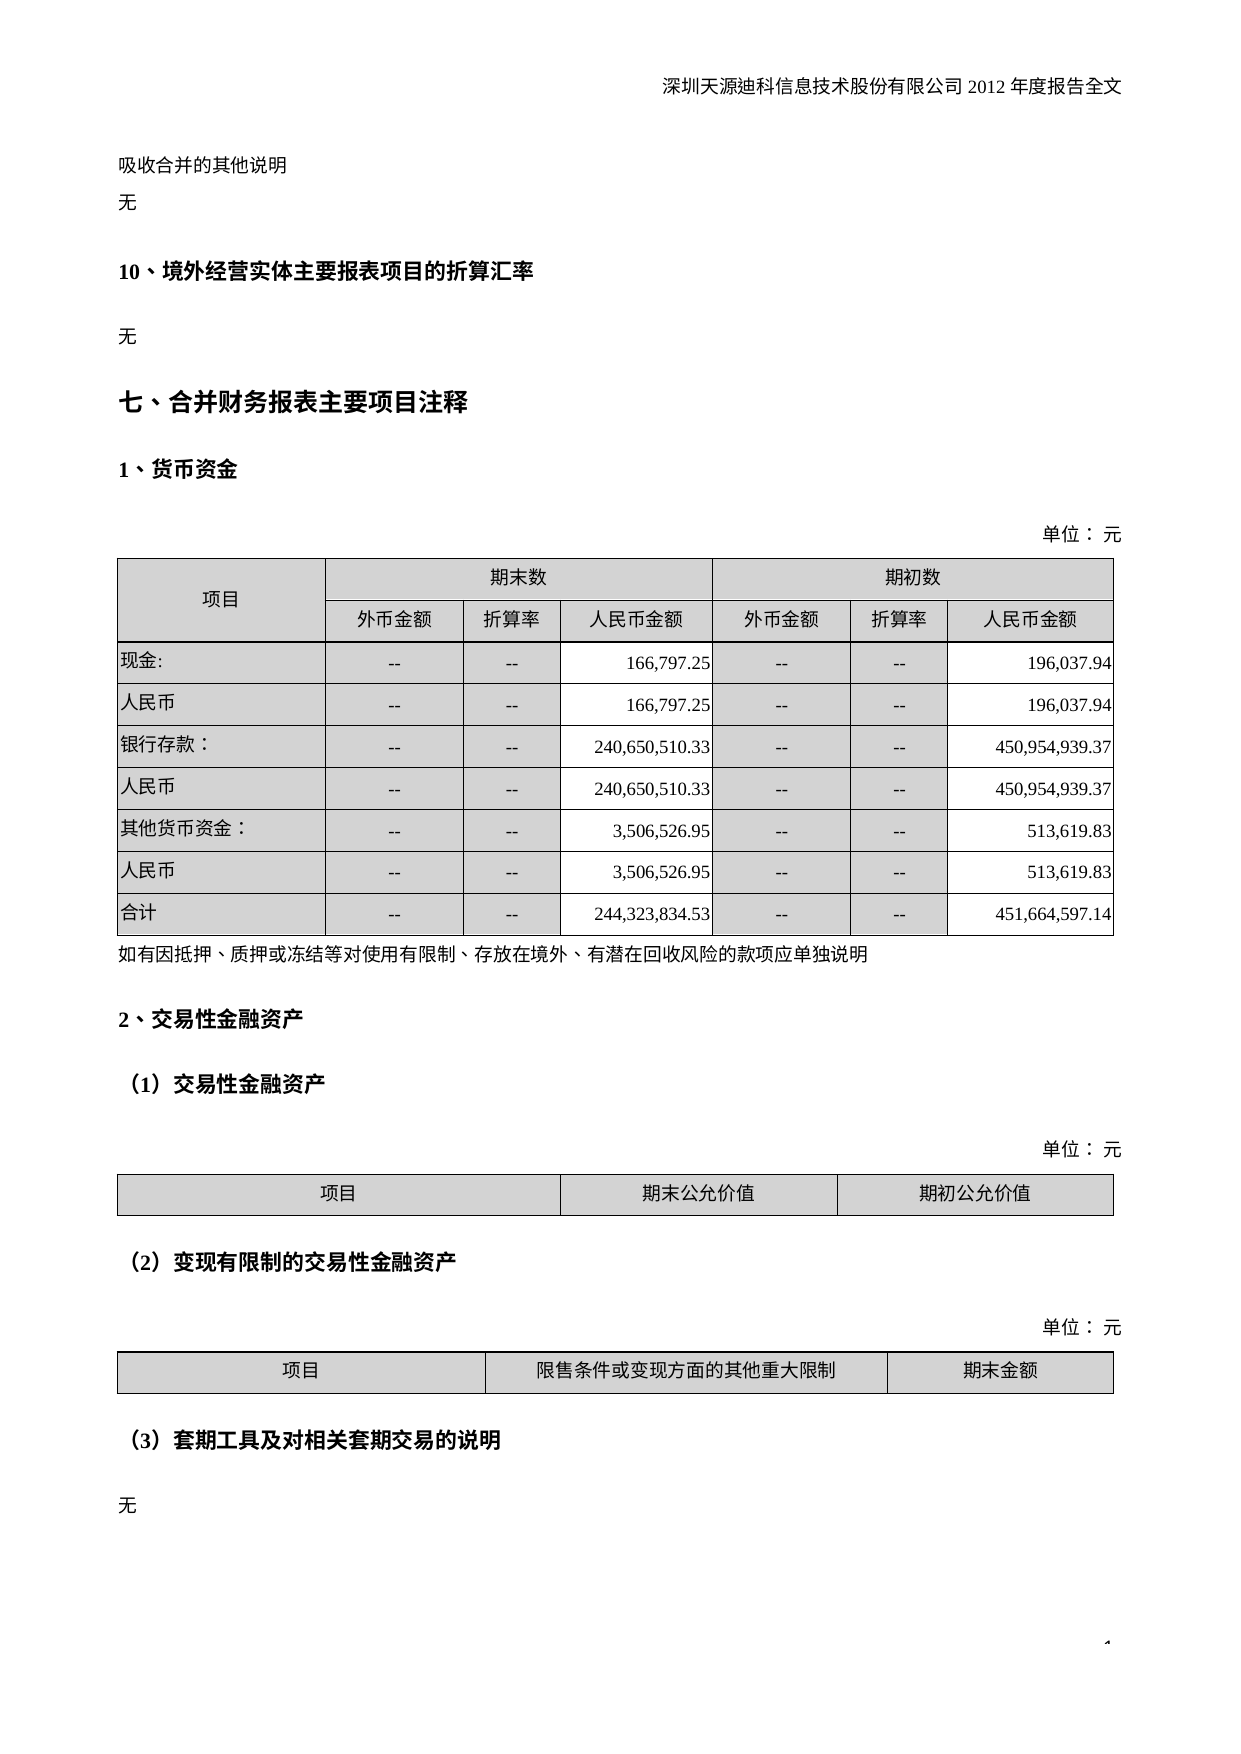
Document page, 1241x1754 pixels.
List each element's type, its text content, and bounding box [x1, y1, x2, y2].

subtitle （1）交易性金融资产 [118, 1069, 1138, 1099]
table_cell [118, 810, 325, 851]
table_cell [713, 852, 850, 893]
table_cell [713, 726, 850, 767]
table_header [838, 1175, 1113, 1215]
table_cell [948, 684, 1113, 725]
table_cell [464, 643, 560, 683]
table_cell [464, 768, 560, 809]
text 单位： 元 [102, 521, 1122, 546]
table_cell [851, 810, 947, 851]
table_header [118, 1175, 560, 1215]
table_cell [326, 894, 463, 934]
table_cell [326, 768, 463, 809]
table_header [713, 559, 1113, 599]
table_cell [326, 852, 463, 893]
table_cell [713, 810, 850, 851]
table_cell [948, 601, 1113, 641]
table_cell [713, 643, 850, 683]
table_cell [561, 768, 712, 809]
subtitle 1、货币资金 [118, 453, 1138, 483]
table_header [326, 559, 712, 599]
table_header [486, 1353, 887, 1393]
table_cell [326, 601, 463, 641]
subtitle 七、合并财务报表主要项目注释 [118, 384, 1138, 419]
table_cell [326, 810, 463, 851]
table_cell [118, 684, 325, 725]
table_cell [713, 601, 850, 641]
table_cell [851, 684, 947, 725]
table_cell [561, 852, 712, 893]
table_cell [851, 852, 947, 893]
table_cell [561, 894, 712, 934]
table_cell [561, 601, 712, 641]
text 吸收合并的其他说明 无 [118, 152, 289, 215]
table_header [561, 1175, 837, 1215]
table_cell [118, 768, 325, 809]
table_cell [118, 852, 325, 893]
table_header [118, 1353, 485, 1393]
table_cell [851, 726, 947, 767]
text 无 [118, 1493, 1138, 1518]
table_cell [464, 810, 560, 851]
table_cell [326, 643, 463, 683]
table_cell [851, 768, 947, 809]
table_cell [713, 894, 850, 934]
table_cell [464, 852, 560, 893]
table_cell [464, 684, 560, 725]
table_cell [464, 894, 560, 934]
text 单位： 元 [102, 1137, 1122, 1162]
subtitle （3）套期工具及对相关套期交易的说明 [118, 1425, 1138, 1455]
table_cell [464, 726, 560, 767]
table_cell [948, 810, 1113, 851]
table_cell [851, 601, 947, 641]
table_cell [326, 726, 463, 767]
text 无 [118, 323, 1138, 349]
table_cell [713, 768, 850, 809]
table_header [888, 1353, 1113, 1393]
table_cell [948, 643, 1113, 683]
subtitle 2、交易性金融资产 [118, 1004, 1138, 1034]
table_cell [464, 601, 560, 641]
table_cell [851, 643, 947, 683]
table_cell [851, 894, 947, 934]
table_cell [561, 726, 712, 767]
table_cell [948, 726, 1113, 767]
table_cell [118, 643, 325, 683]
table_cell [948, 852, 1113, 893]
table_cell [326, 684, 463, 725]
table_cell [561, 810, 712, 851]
subtitle 10、境外经营实体主要报表项目的折算汇率 [118, 256, 1138, 286]
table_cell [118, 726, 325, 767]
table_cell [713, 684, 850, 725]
subtitle （2）变现有限制的交易性金融资产 [118, 1247, 1138, 1277]
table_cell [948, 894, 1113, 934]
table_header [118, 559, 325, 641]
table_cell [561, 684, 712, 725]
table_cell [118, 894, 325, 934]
text 单位： 元 [102, 1314, 1122, 1340]
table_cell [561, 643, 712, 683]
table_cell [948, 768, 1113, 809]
text 如有因抵押、质押或冻结等对使用有限制、存放在境外、有潜在回收风险的款项应单独说明 [118, 941, 1138, 966]
